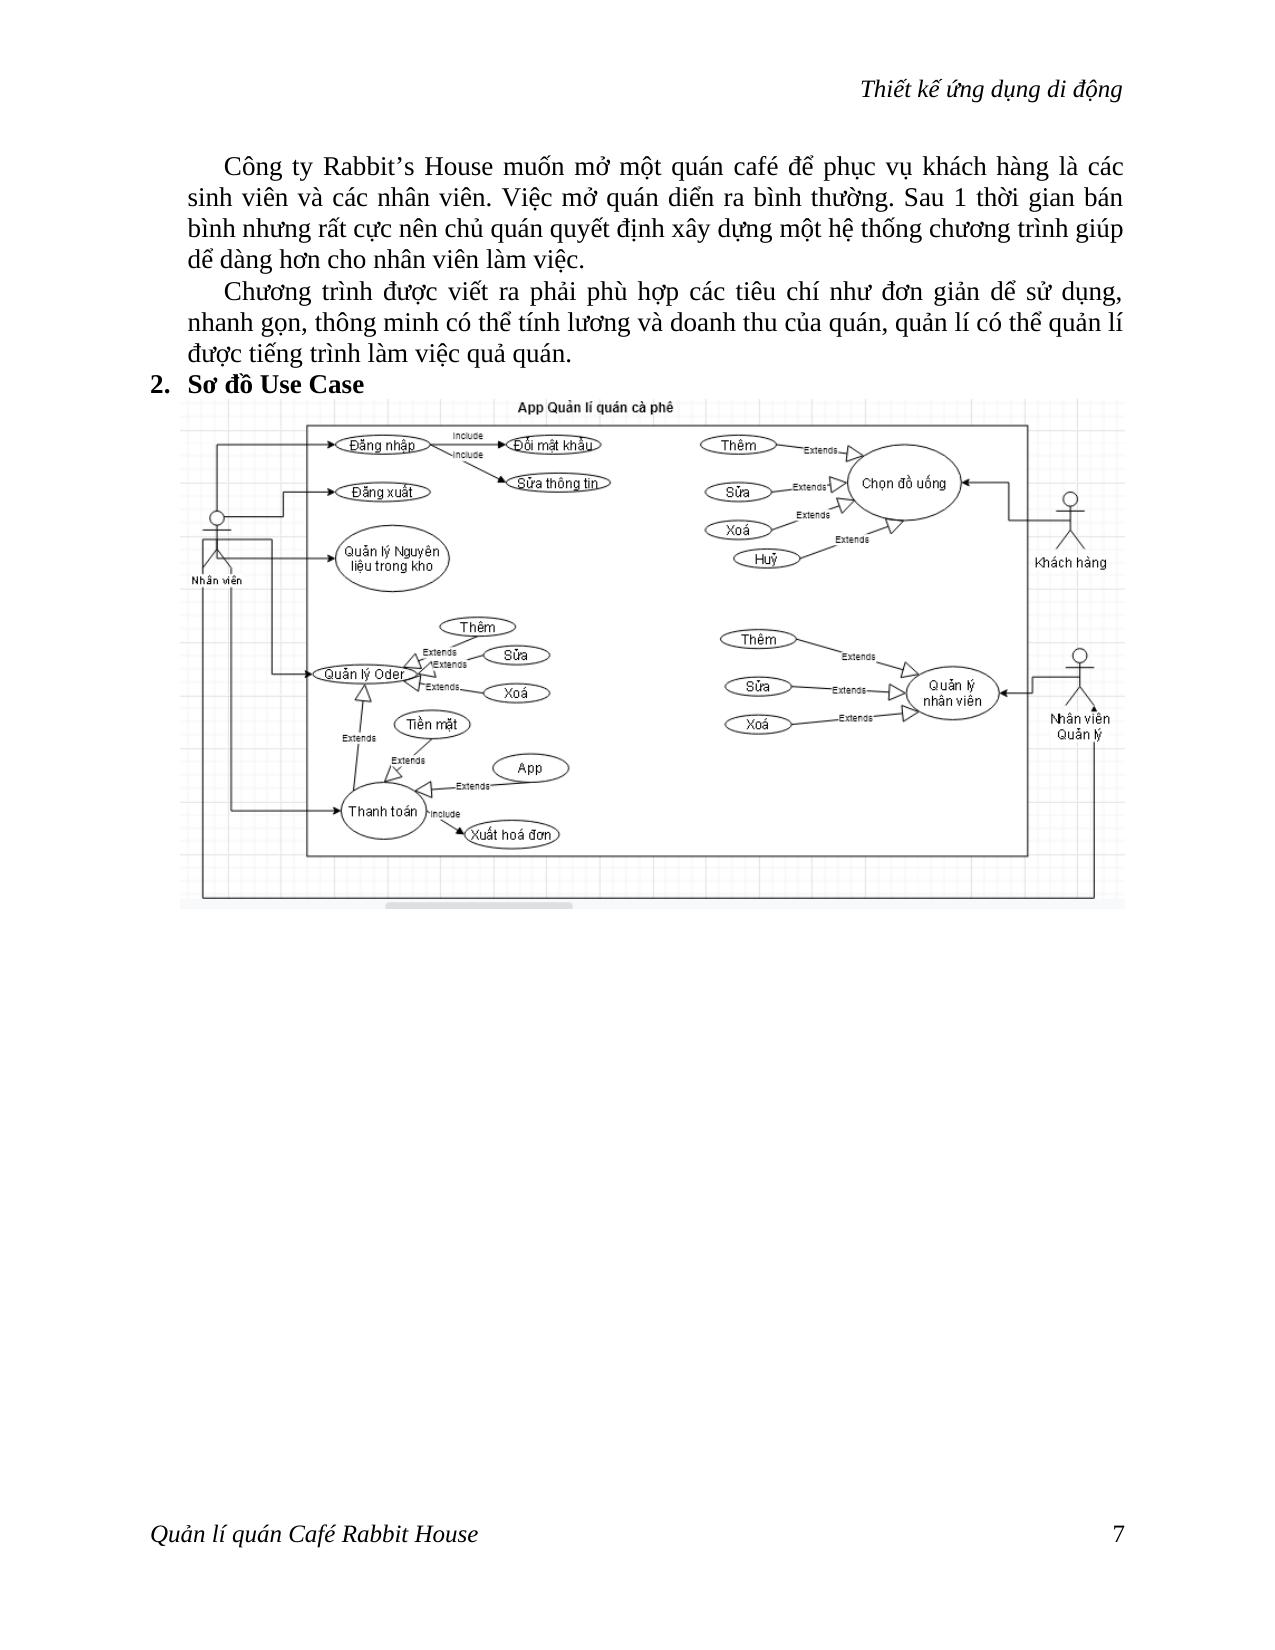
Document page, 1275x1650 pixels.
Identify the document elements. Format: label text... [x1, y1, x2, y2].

text Công ty Rabbit’s House muốn mở một quán café để phục vụ khách hàng là các sinh viên và các nhân viên. Việc mở quán diển ra bình thường. Sau 1 thời gian bán bình nhưng rất cực nên chủ quán quyết định xây dựng một hệ thống chương trình giúp dể dàng hơn cho nhân viên làm việc. [187, 150, 1125, 274]
text Chương trình được viết ra phải phù hợp các tiêu chí như đơn giản dể sử dụng, nhanh gọn, thông minh có thể tính lương và doanh thu của quán, quản lí có thể quản lí được tiếng trình làm việc quả quán. [187, 274, 1125, 368]
list Sơ đồ Use Case [150, 368, 1125, 399]
